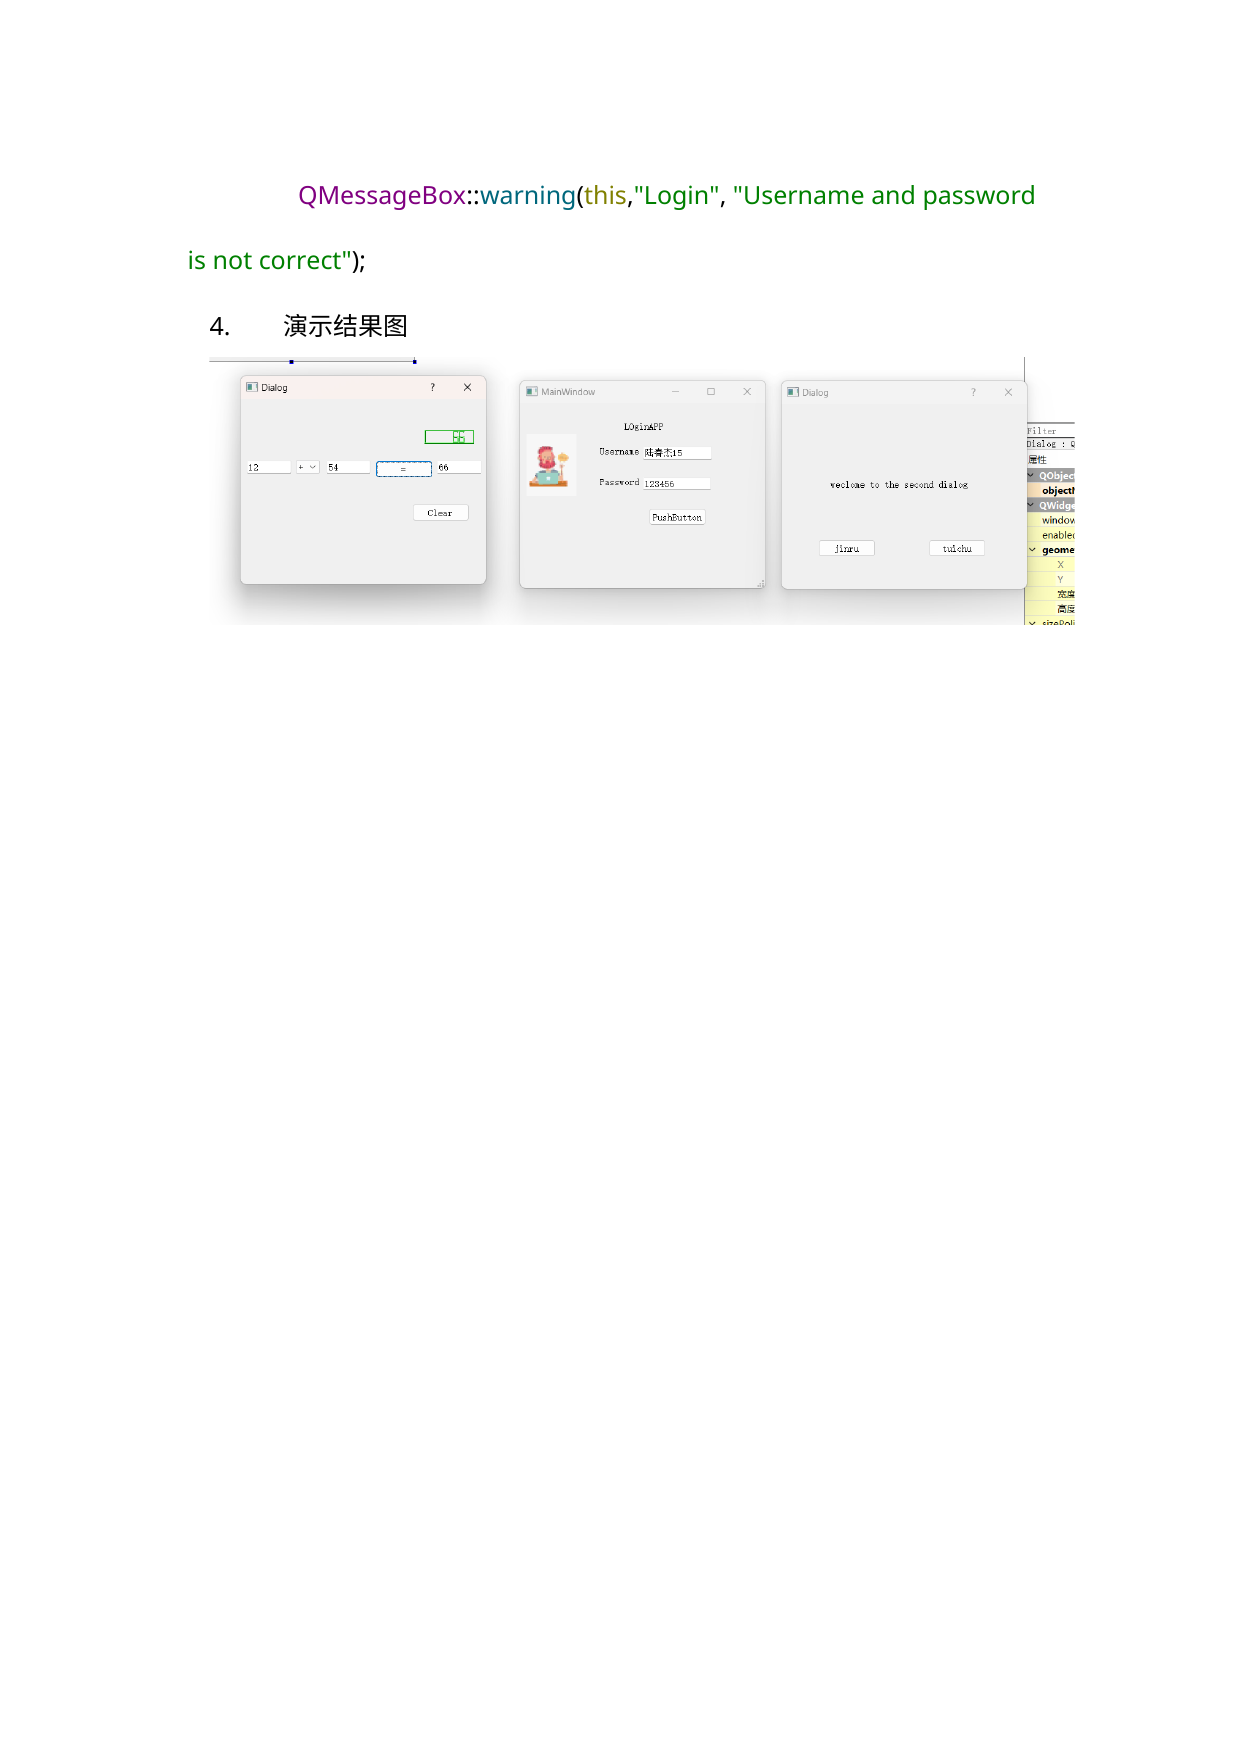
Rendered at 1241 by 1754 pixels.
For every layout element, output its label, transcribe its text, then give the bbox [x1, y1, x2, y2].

text QMessageBox::warning(this,"Login", "Username and password is not correct"); [187, 162, 1053, 292]
list 演示结果图 [209, 292, 1053, 357]
picture [209, 357, 1075, 625]
